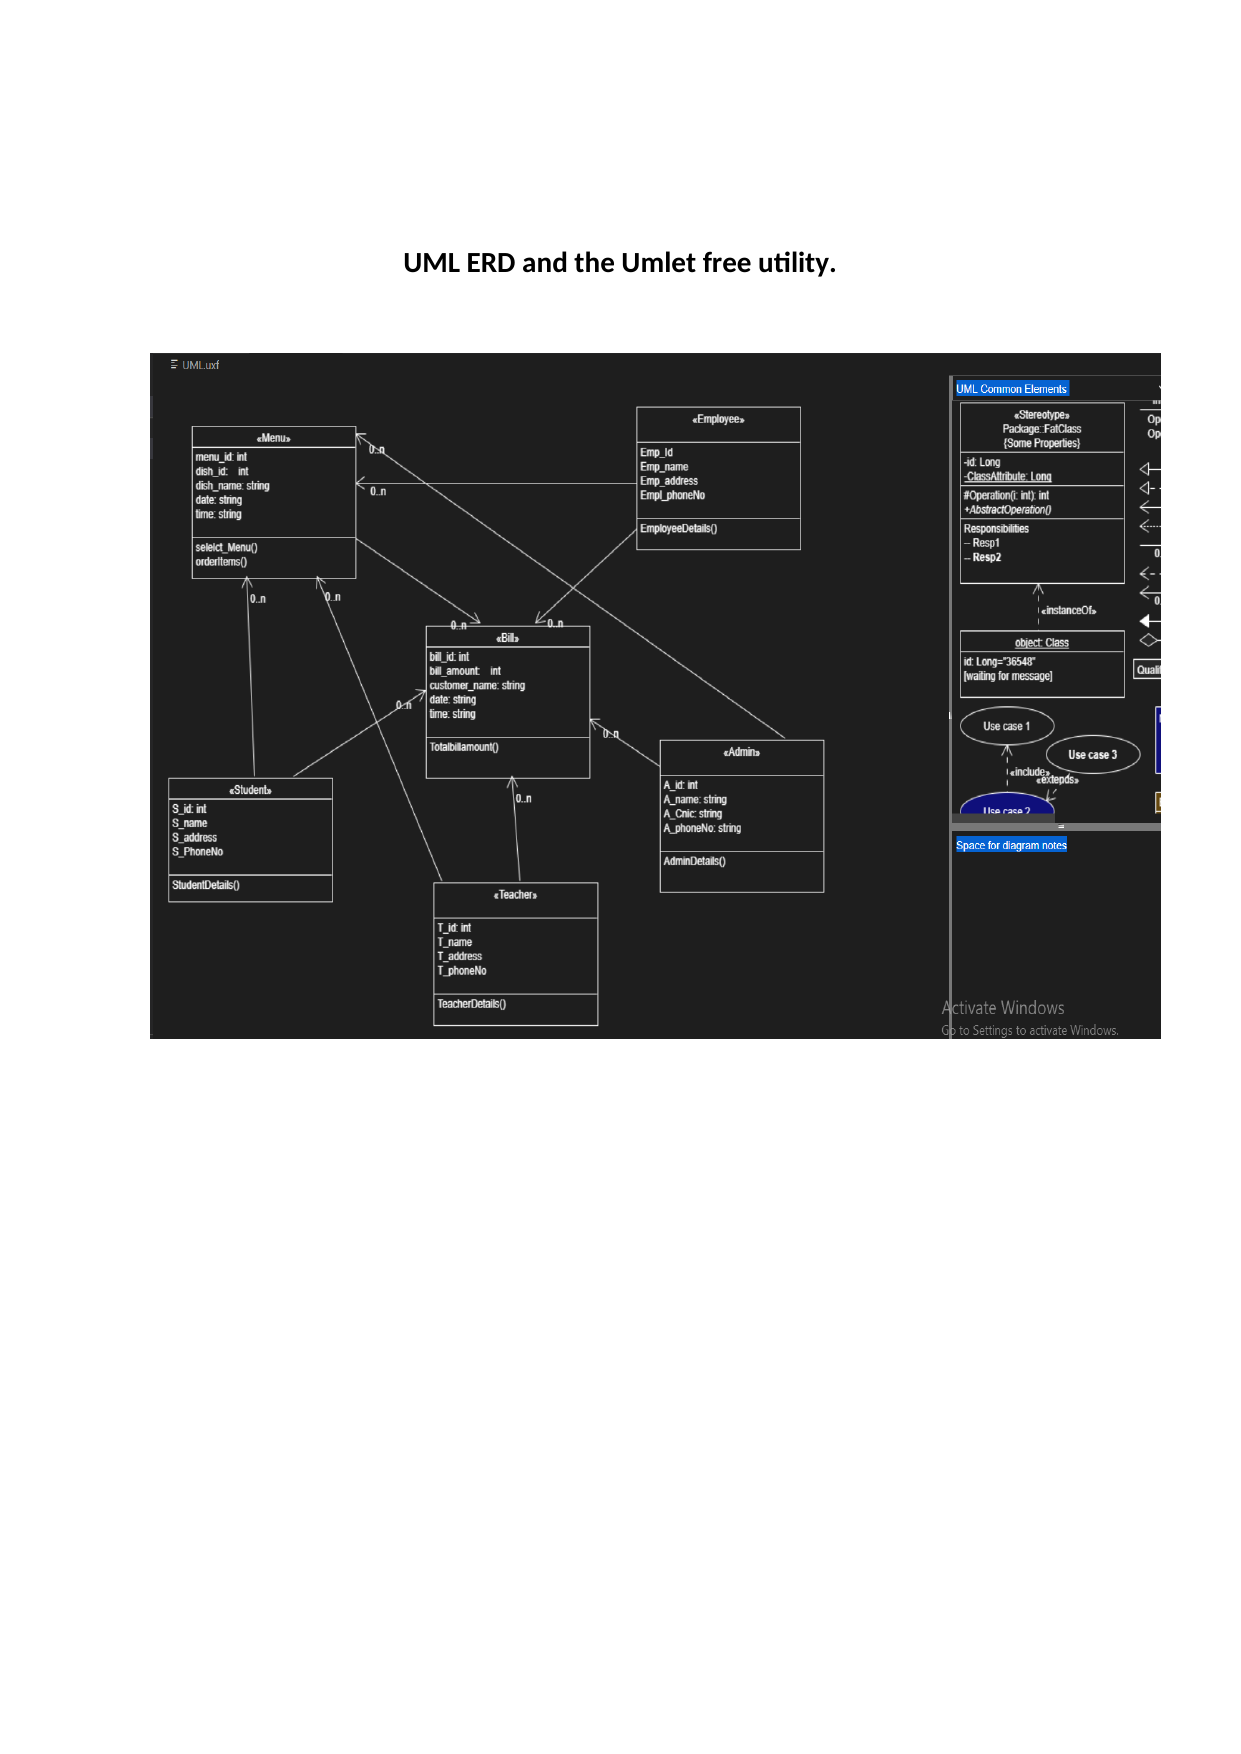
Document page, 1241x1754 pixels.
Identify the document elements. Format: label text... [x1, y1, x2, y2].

picture [150, 353, 1161, 1039]
text UML ERD and the Umlet free utility. [150, 244, 1090, 279]
